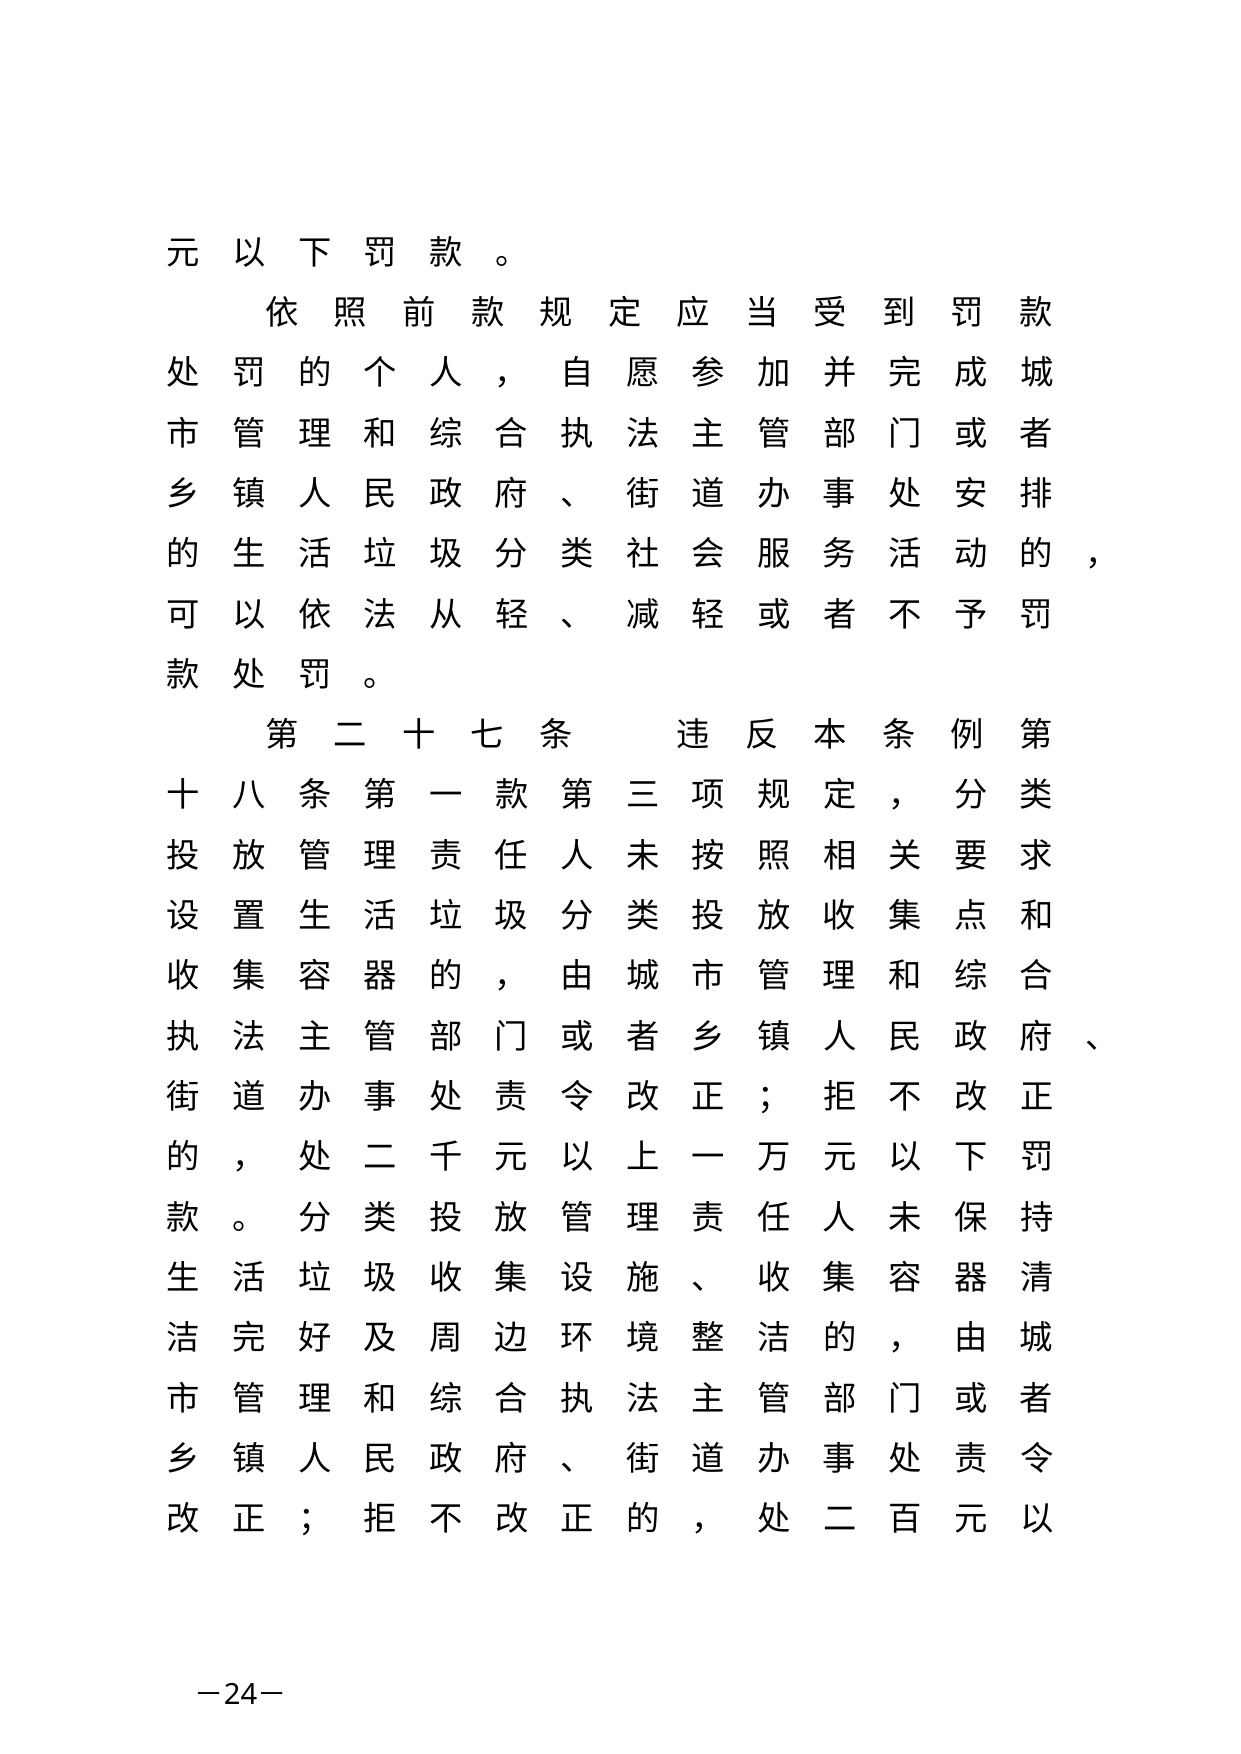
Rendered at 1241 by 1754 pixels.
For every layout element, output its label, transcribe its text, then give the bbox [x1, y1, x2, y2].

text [167, 219, 1085, 280]
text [167, 702, 1085, 1546]
text 依照前款规定应当受到罚款处罚的个人，自愿参加并完成城市管理和综合执法主管部门或者乡镇人民政府、街道办事处安排的生活垃圾分类社会服务活动的，可以依法从轻、减轻或者不予罚款处罚。 [167, 280, 1085, 702]
